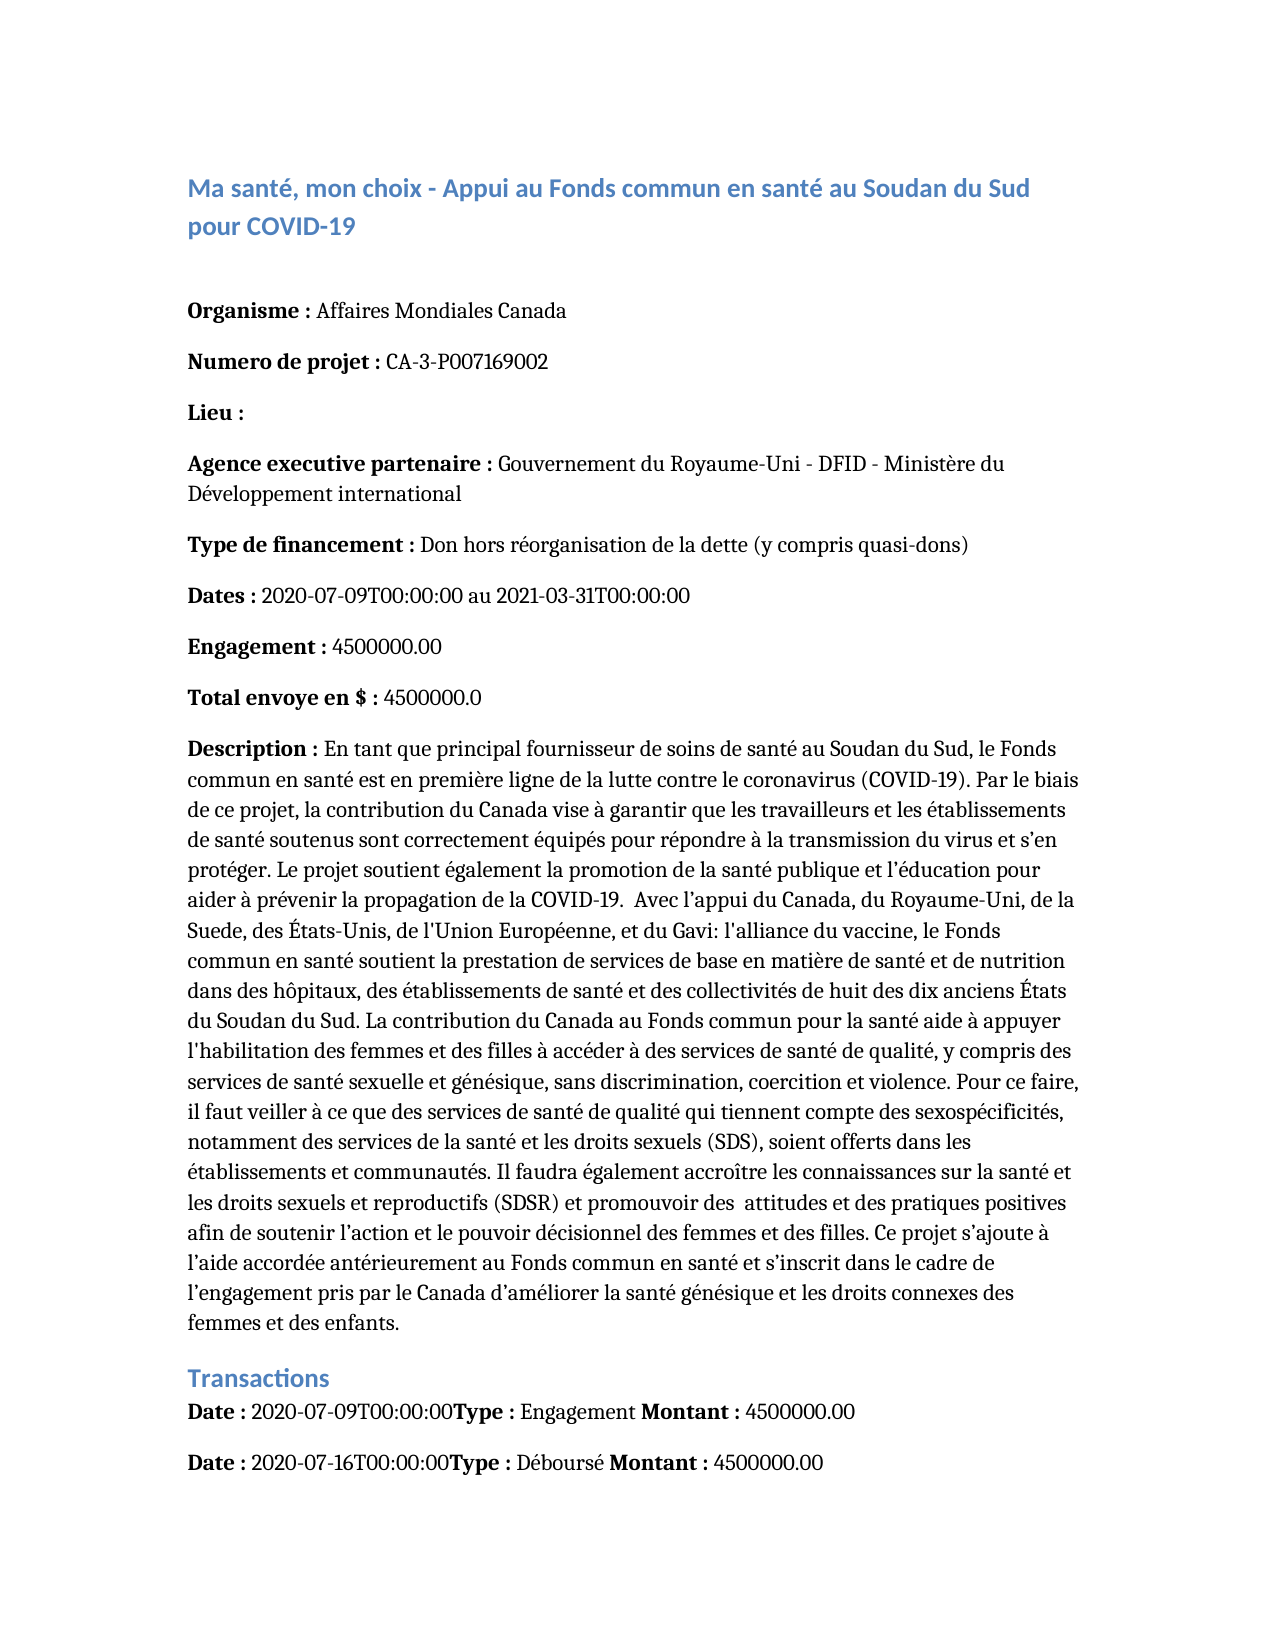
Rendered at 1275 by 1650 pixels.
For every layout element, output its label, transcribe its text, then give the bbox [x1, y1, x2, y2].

text Lieu : [187, 400, 1087, 426]
subtitle Ma santé, mon choix - Appui au Fonds commun en santé au Soudan du Sud pour COVID-19 [187, 171, 1087, 242]
text Numero de projet : CA-3-P007169002 [187, 349, 1087, 375]
text Dates : 2020-07-09T00:00:00 au 2021-03-31T00:00:00 [187, 583, 1087, 609]
subtitle Transactions [187, 1361, 1087, 1394]
text Type de financement : Don hors réorganisation de la dette (y compris quasi-dons) [187, 532, 1087, 558]
text Engagement : 4500000.00 [187, 634, 1087, 661]
text Date : 2020-07-09T00:00:00Type : Engagement Montant : 4500000.00 [187, 1399, 1087, 1426]
text Date : 2020-07-16T00:00:00Type : Déboursé Montant : 4500000.00 [187, 1450, 1087, 1477]
text Total envoye en $ : 4500000.0 [187, 685, 1087, 712]
text Organisme : Affaires Mondiales Canada [187, 298, 1087, 324]
text Description : En tant que principal fournisseur de soins de santé au Soudan du Sud, le Fonds commun en santé est en première ligne de la lutte contre le coronavirus (COVID-19). Par le biais de ce projet, la contribution du Canada vise à garantir que les travailleurs et les établissements de santé soutenus sont correctement équipés pour répondre à la transmission du virus et s’en protéger. Le projet soutient également la promotion de la santé publique et l’éducation pour aider à prévenir la propagation de la COVID-19. Avec l’appui du Canada, du Royaume-Uni, de la Suede, des États-Unis, de l'Union Européenne, et du Gavi: l'alliance du vaccine, le Fonds commun en santé soutient la prestation de services de base en matière de santé et de nutrition dans des hôpitaux, des établissements de santé et des collectivités de huit des dix anciens États du Soudan du Sud. La contribution du Canada au Fonds commun pour la santé aide à appuyer l'habilitation des femmes et des filles à accéder à des services de santé de qualité, y compris des services de santé sexuelle et génésique, sans discrimination, coercition et violence. Pour ce faire, il faut veiller à ce que des services de santé de qualité qui tiennent compte des sexospécificités, notamment des services de la santé et les droits sexuels (SDS), soient offerts dans les établissements et communautés. Il faudra également accroître les connaissances sur la santé et les droits sexuels et reproductifs (SDSR) et promouvoir des attitudes et des pratiques positives afin de soutenir l’action et le pouvoir décisionnel des femmes et des filles. Ce projet s’ajoute à l’aide accordée antérieurement au Fonds commun en santé et s’inscrit dans le cadre de l’engagement pris par le Canada d’améliorer la santé génésique et les droits connexes des femmes et des enfants. [187, 736, 1087, 1337]
text Agence executive partenaire : Gouvernement du Royaume-Uni - DFID - Ministère du Développement international [187, 451, 1087, 507]
